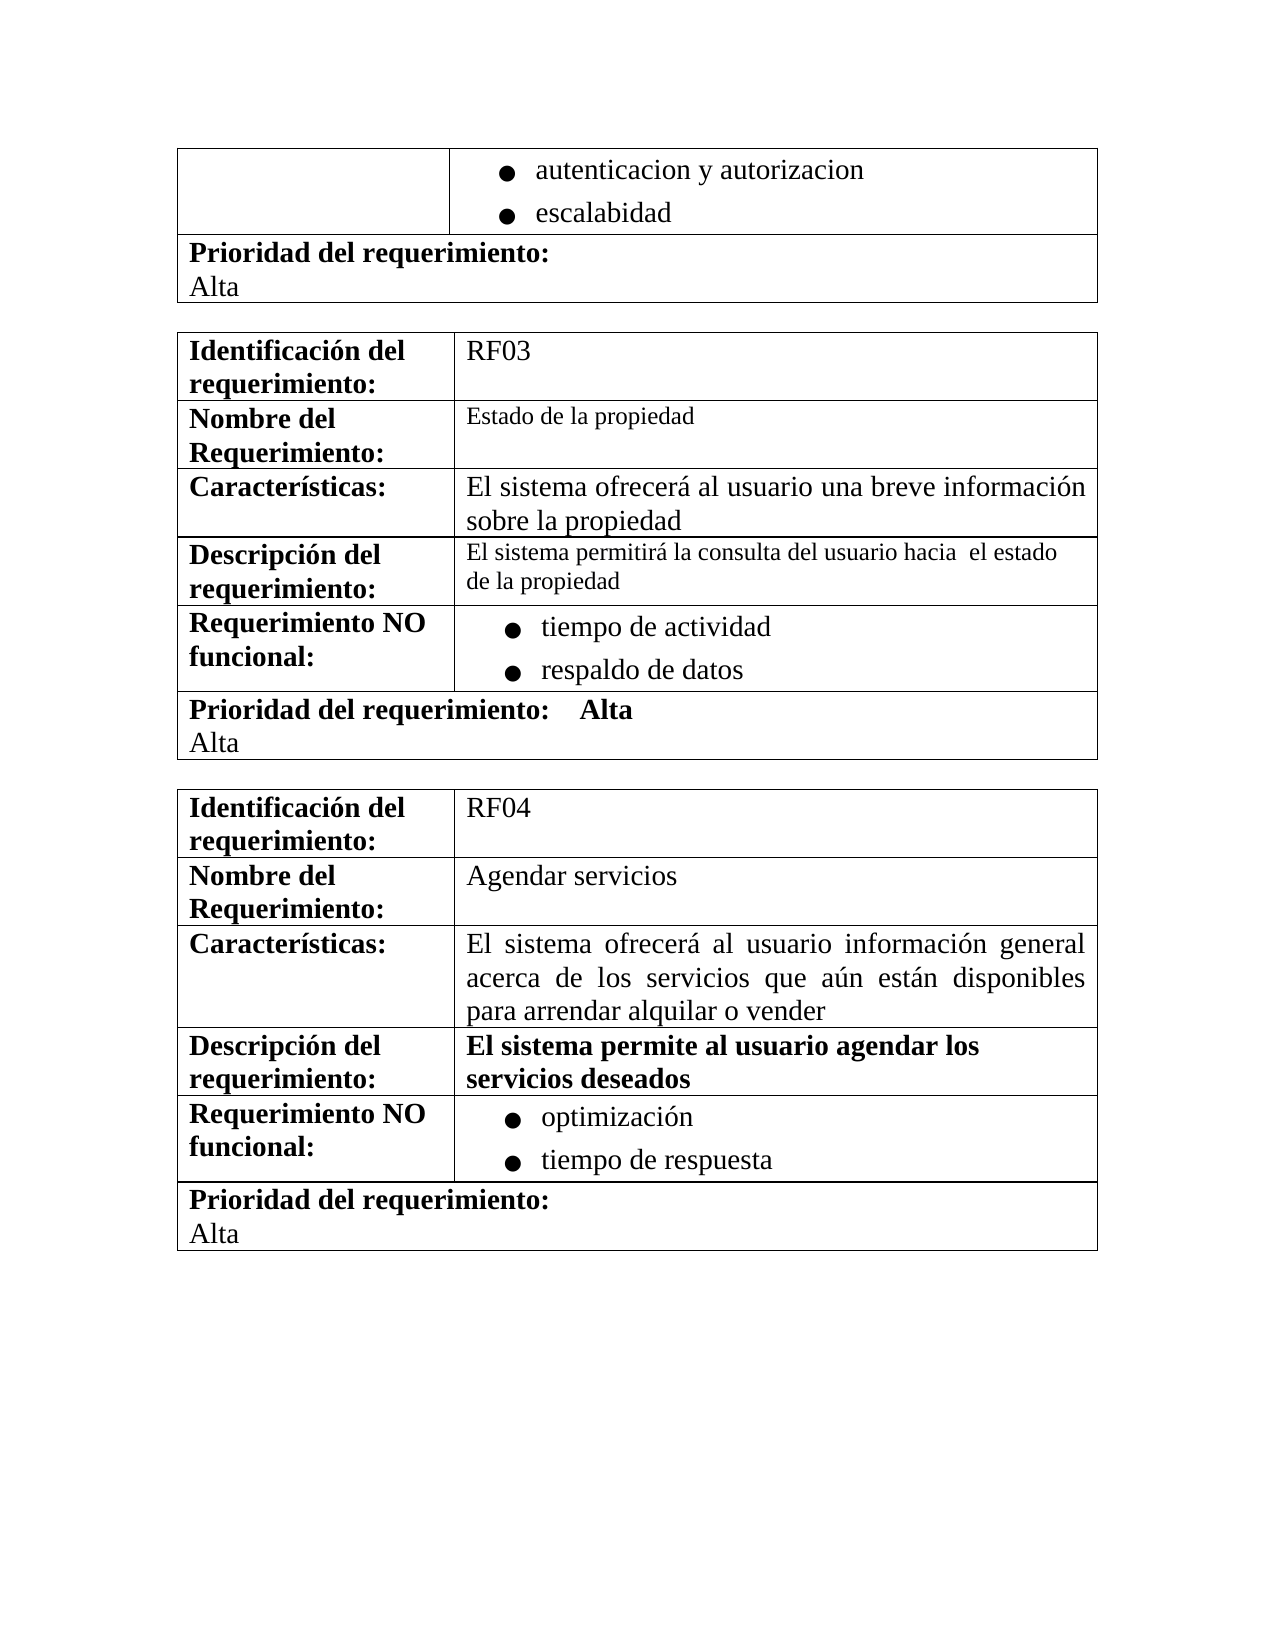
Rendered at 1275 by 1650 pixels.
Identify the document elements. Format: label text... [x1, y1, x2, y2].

table_cell Nombre del Requerimiento: [178, 858, 454, 925]
table_cell Prioridad del requerimiento: Alta [178, 235, 1097, 302]
table_cell Estado de la propiedad [455, 401, 1097, 468]
table_cell El sistema permite al usuario agendar los servicios deseados [455, 1028, 1097, 1095]
table_cell El sistema ofrecerá al usuario información general acerca de los servicios que aún están disponibles para arrendar alquilar o vender [455, 926, 1097, 1027]
table_cell Nombre del Requerimiento: [178, 401, 454, 468]
table_cell El sistema ofrecerá al usuario una breve información sobre la propiedad [455, 469, 1097, 536]
table_cell El sistema permitirá la consulta del usuario hacia el estado de la propiedad [455, 538, 1097, 604]
table_cell Descripción del requerimiento: [178, 538, 454, 604]
table_header Identificación del requerimiento: [178, 333, 454, 400]
table_cell Agendar servicios [455, 858, 1097, 925]
table_header RF03 [455, 333, 1097, 400]
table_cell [450, 149, 1097, 234]
table_header Identificación del requerimiento: [178, 790, 454, 857]
table_cell tiempo de actividad respaldo de datos [455, 606, 1097, 691]
table_cell Requerimiento NO funcional: [178, 606, 454, 691]
table_cell Prioridad del requerimiento: Alta [178, 1183, 1097, 1249]
table_cell Características: [178, 926, 454, 1027]
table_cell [178, 149, 449, 234]
table_cell Prioridad del requerimiento: Alta Alta [178, 692, 1097, 759]
table_cell Requerimiento NO funcional: [178, 1096, 454, 1181]
table_cell Características: [178, 469, 454, 536]
table_cell Descripción del requerimiento: [178, 1028, 454, 1095]
table_header RF04 [455, 790, 1097, 857]
table_cell optimización tiempo de respuesta [455, 1096, 1097, 1181]
